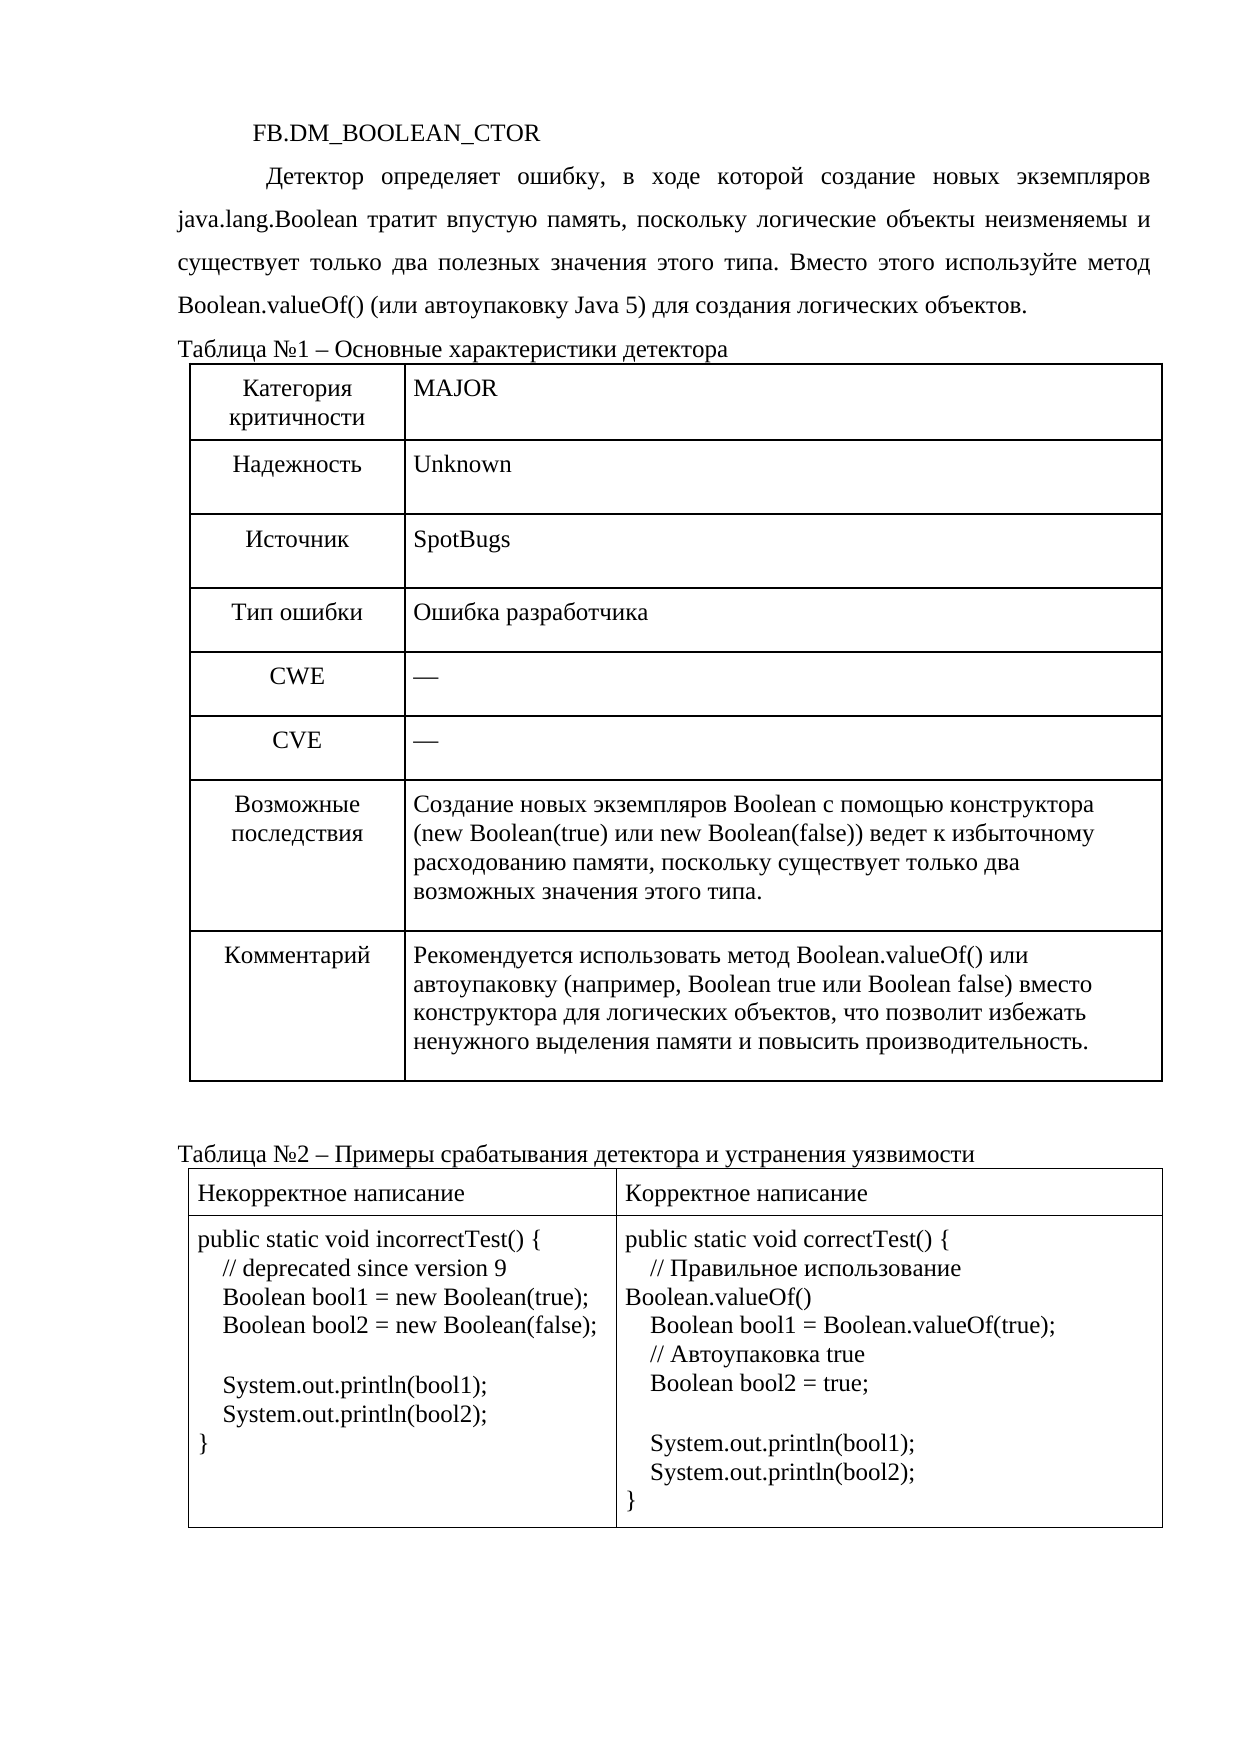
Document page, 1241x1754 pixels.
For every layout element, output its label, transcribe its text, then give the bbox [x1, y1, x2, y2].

table_cell — [406, 653, 1161, 715]
table_cell Комментарий [191, 932, 404, 1080]
table_cell Создание новых экземпляров Boolean с помощью конструктора (new Boolean(true) или new Boolean(false)) ведет к избыточному расходованию памяти, поскольку существует только два возможных значения этого типа. [406, 781, 1161, 929]
text Таблица №1 – Основные характеристики детектора [177, 334, 1152, 362]
table_cell CWE [191, 653, 404, 715]
table_cell Источник [191, 515, 404, 587]
text Таблица №2 – Примеры срабатывания детектора и устранения уязвимости [177, 1139, 1152, 1168]
table_cell Возможные последствия [191, 781, 404, 929]
table_cell Unknown [406, 441, 1161, 513]
text Детектор определяет ошибку, в ходе которой создание новых экземпляров java.lang.Boolean тратит впустую память, поскольку логические объекты неизменяемы и существует только два полезных значения этого типа. Вместо этого используйте метод Boolean.valueOf() (или автоупаковку Java 5) для создания логических объектов. [177, 161, 1152, 319]
text FB.DM_BOOLEAN_CTOR [252, 118, 1152, 147]
table_cell SpotBugs [406, 515, 1161, 587]
table_cell — [406, 717, 1161, 779]
table_header Категория критичности [191, 365, 404, 439]
table_header MAJOR [406, 365, 1161, 439]
table_header Некорректное написание [189, 1169, 616, 1215]
table_header Корректное написание [617, 1169, 1162, 1215]
table_cell CVE [191, 717, 404, 779]
table_cell Рекомендуется использовать метод Boolean.valueOf() или автоупаковку (например, Boolean true или Boolean false) вместо конструктора для логических объектов, что позволит избежать ненужного выделения памяти и повысить производительность. [406, 932, 1161, 1080]
table_cell Ошибка разработчика [406, 589, 1161, 651]
table_cell Надежность [191, 441, 404, 513]
table_cell Тип ошибки [191, 589, 404, 651]
